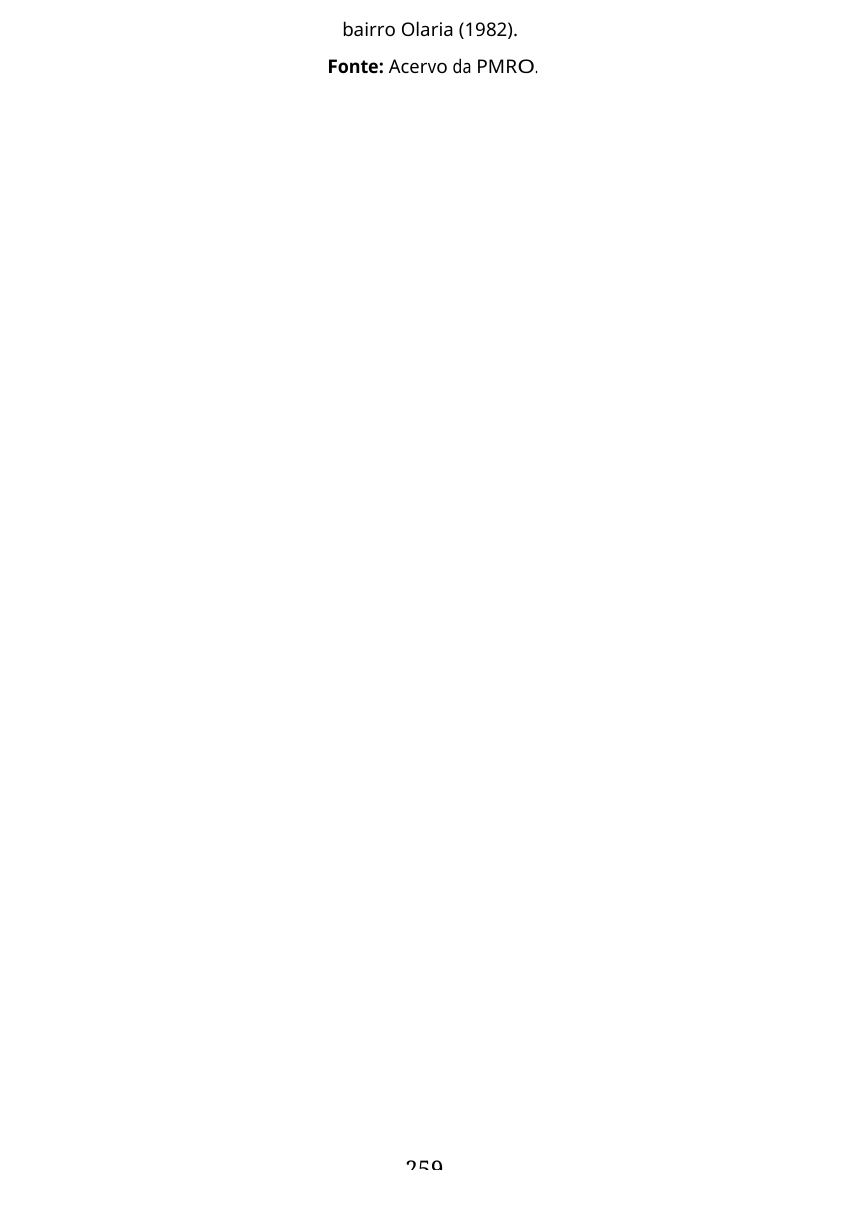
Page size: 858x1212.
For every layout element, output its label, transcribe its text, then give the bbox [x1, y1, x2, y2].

text Última formatura do CFAP no quartel da Rua Benjamim Constant nº 1147, bairro Olaria (1982). [131, 17, 728, 42]
text Fonte: Acervo da PMRO. [96, 54, 769, 79]
